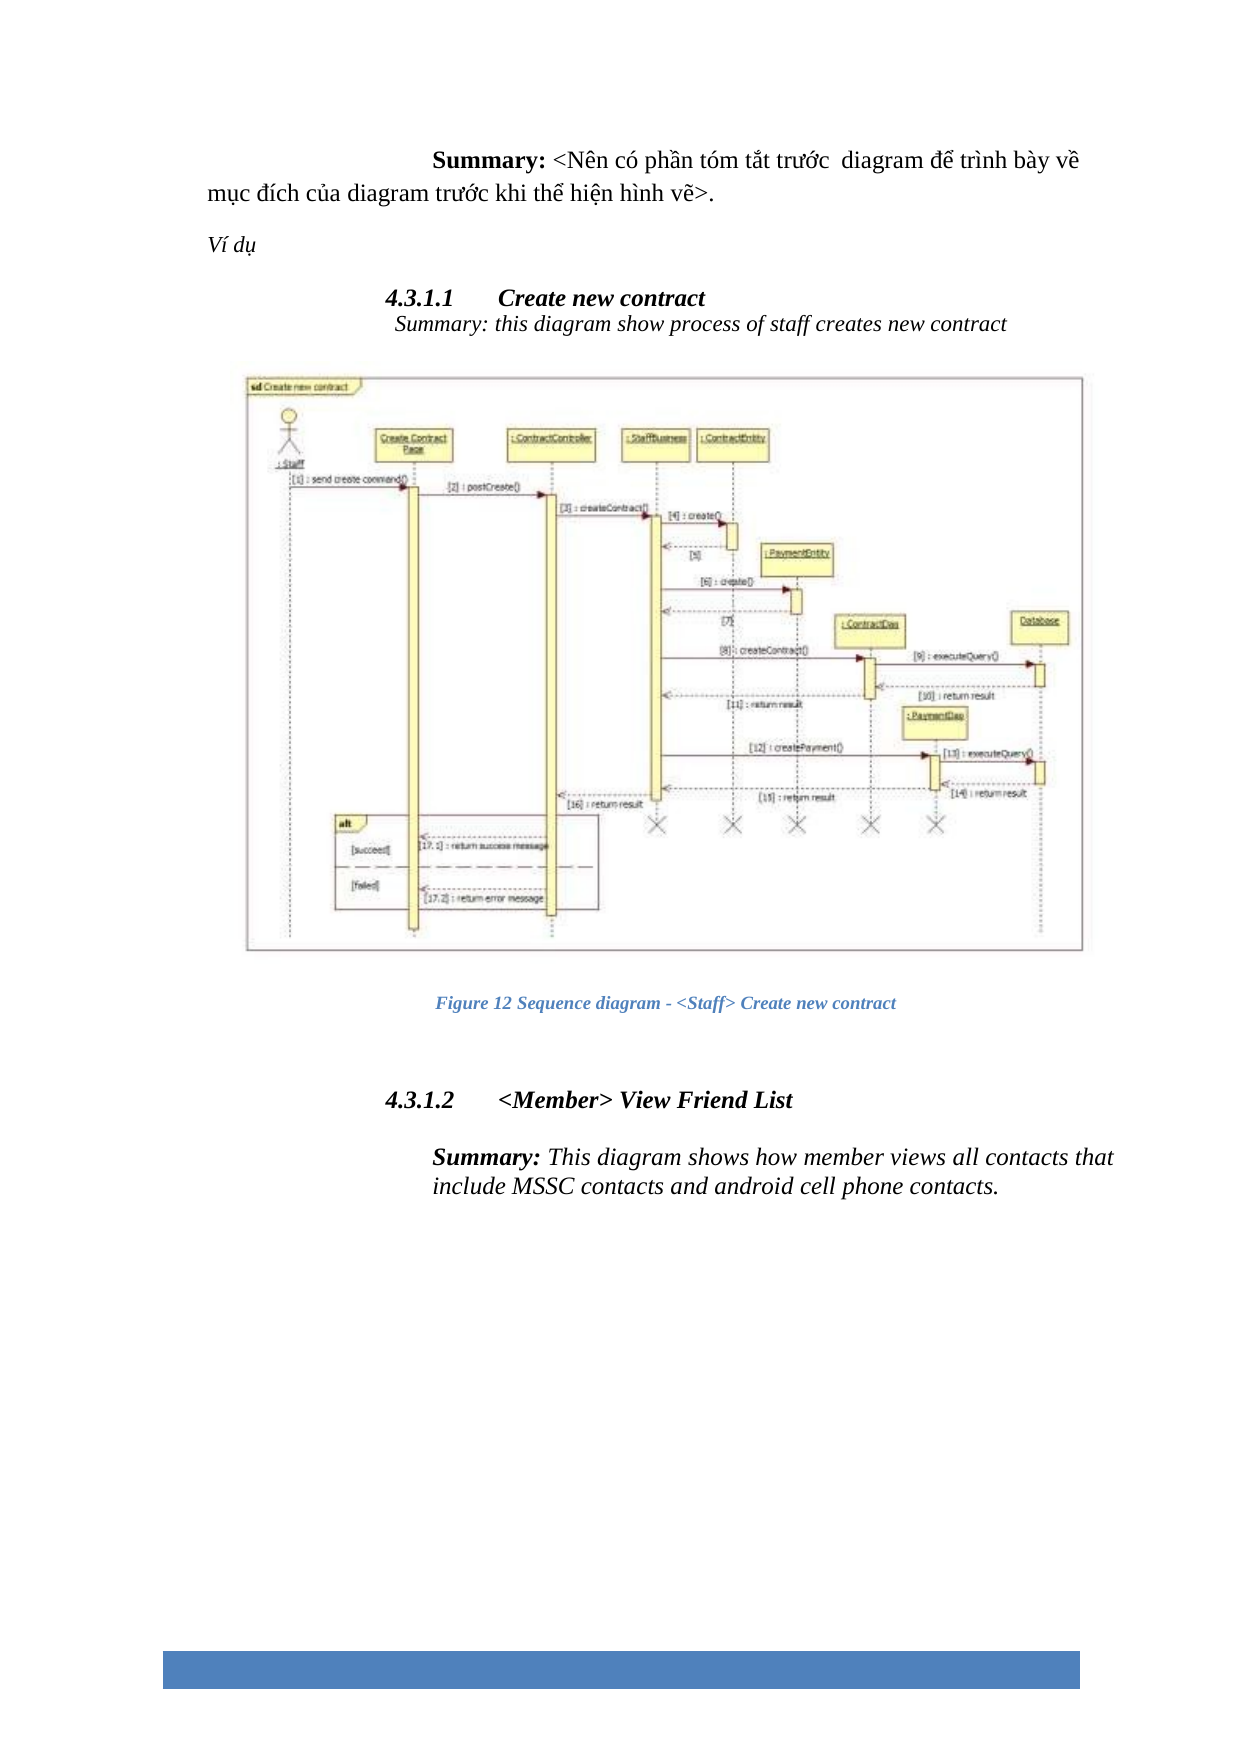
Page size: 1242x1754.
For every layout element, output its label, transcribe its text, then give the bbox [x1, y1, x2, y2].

text 4.3.1.1 Create new contract [385, 283, 1127, 312]
text mục đích của diagram trước khi thể hiện hình vẽ>. [207, 178, 1127, 207]
text Summary: This diagram shows how member views all contacts that include MSSC contacts and android cell phone contacts. [432, 1142, 1118, 1200]
text 4.3.1.2 <Member> View Friend List [385, 1085, 1127, 1114]
text Summary: <Nên có phần tóm tắt trước diagram để trình bày về [432, 145, 1127, 173]
text Figure 12 Sequence diagram - <Staff> Create new contract [435, 992, 1127, 1014]
text Ví dụ [207, 232, 1127, 258]
picture [230, 361, 1099, 967]
text Summary: this diagram show process of staff creates new contract [394, 312, 1127, 337]
